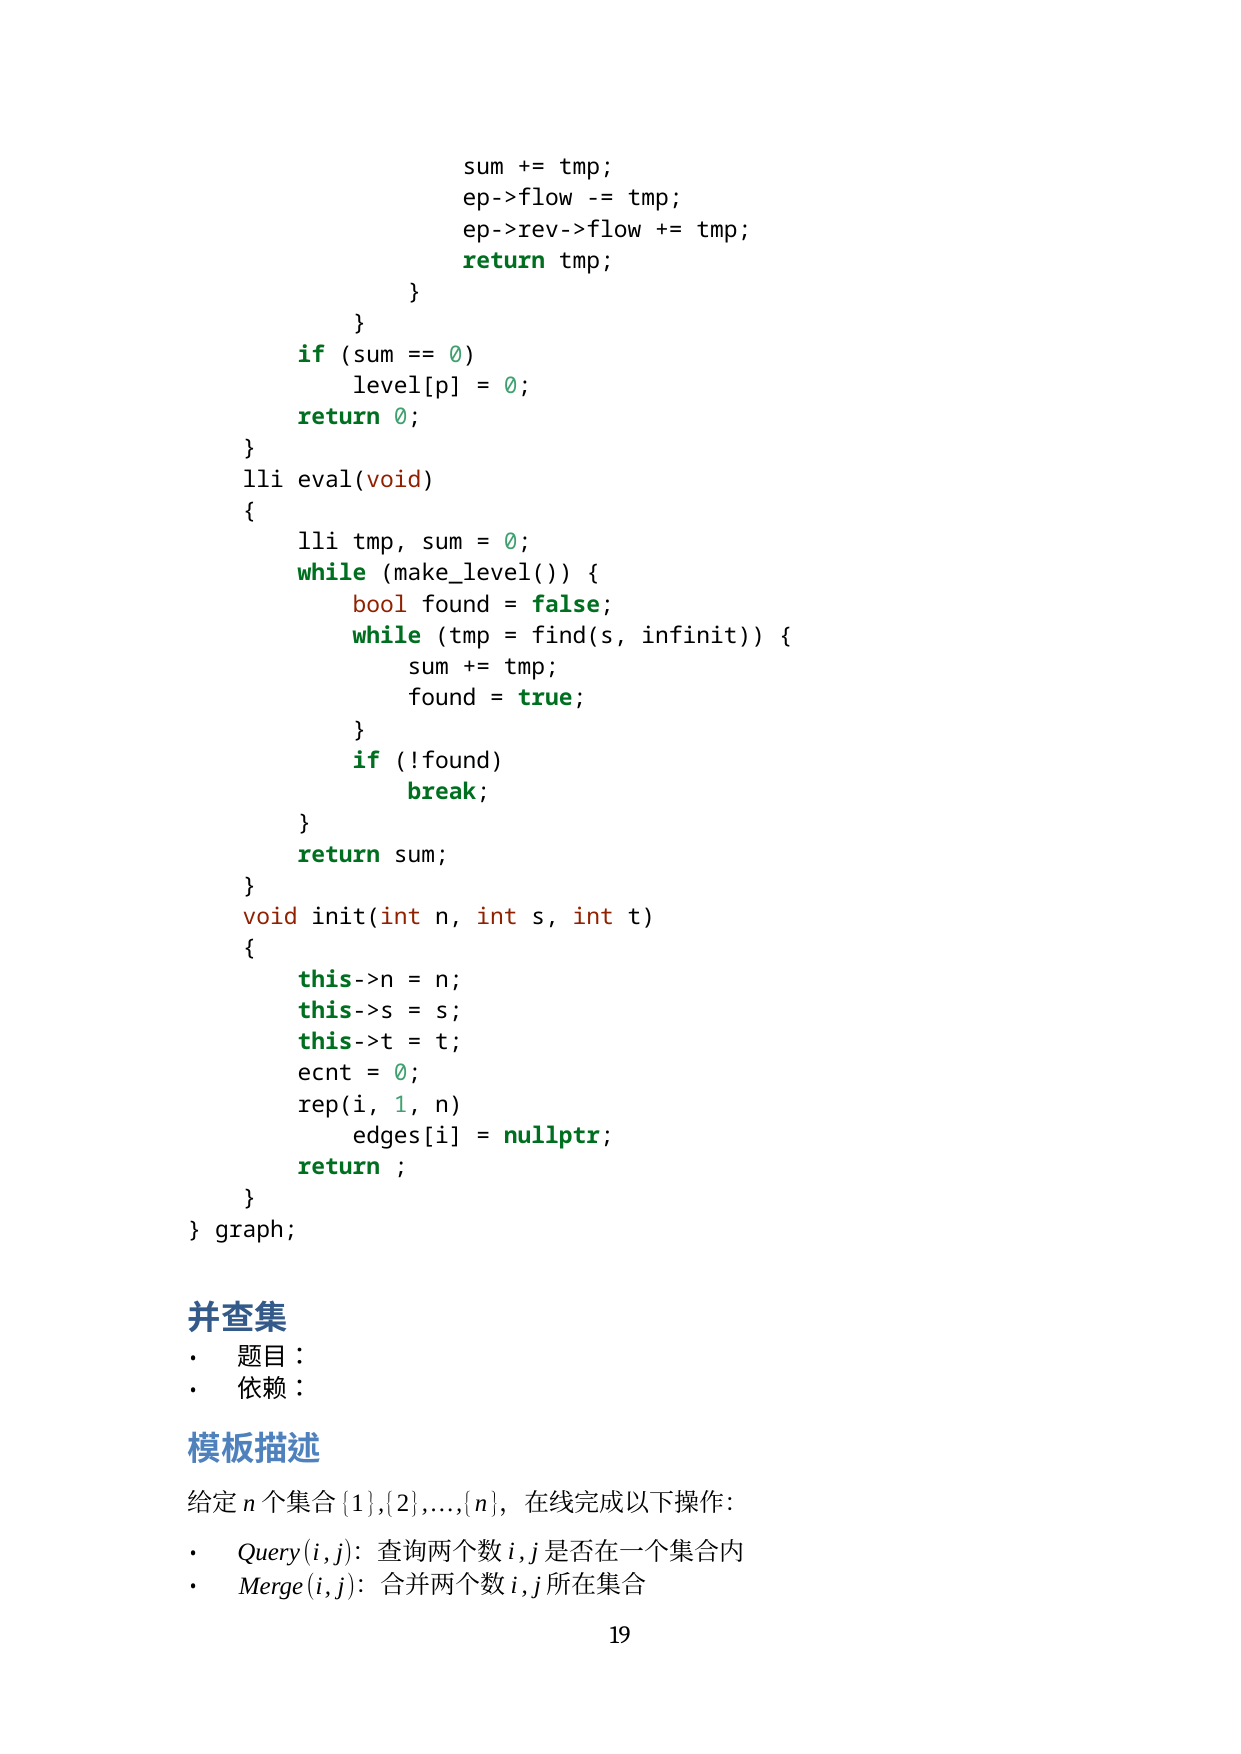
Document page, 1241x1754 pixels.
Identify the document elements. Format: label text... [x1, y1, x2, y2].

text 给定 个集合 ，在线完成以下操作： [187, 1489, 1053, 1518]
list 题目： [187, 1343, 1053, 1372]
list ：合并两个数 所在集合 [187, 1571, 1053, 1601]
list 依赖： [187, 1375, 1053, 1404]
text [187, 150, 1053, 1244]
subtitle 模板描述 [187, 1425, 1053, 1470]
subtitle 并查集 [187, 1294, 1053, 1339]
list ：查询两个数 是否在一个集合内 [187, 1537, 1053, 1567]
